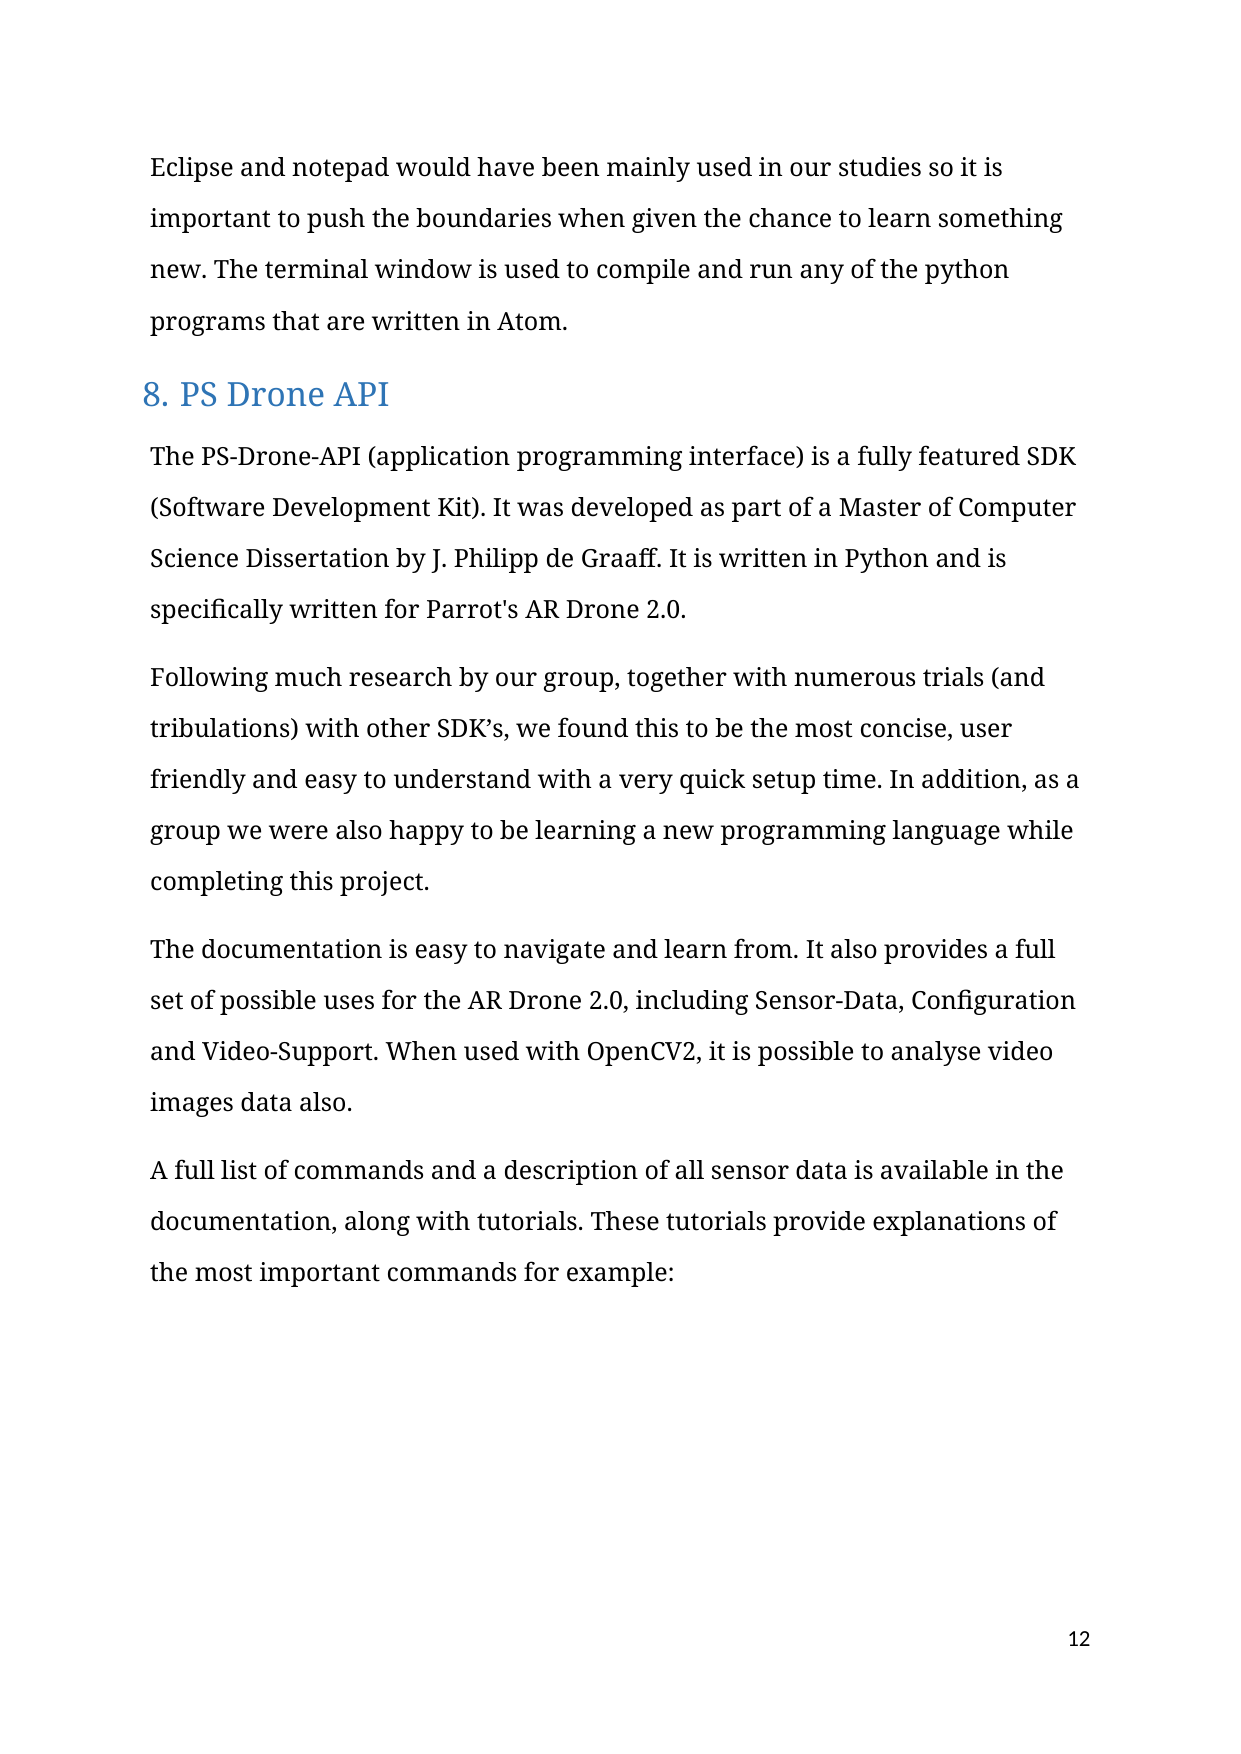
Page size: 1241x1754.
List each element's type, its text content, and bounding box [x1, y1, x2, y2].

text Following much research by our group, together with numerous trials (and tribulations) with other SDK’s, we found this to be the most concise, user friendly and easy to understand with a very quick setup time. In addition, as a group we were also happy to be learning a new programming language while completing this project. [150, 660, 1090, 898]
text The PS-Drone-API (application programming interface) is a fully featured SDK (Software Development Kit). It was developed as part of a Master of Computer Science Dissertation by J. Philipp de Graaff. It is written in Python and is specifically written for Parrot's AR Drone 2.0. [150, 439, 1090, 626]
text A full list of commands and a description of all sensor data is available in the documentation, along with tutorials. These tutorials provide explanations of the most important commands for example: [150, 1152, 1090, 1289]
text Eclipse and notepad would have been mainly used in our studies so it is important to push the boundaries when given the chance to learn something new. The terminal window is used to compile and run any of the python programs that are written in Atom. [150, 150, 1090, 337]
subtitle PS Drone API [142, 371, 1090, 416]
text The documentation is easy to navigate and learn from. It also provides a full set of possible uses for the AR Drone 2.0, including Sensor-Data, Configuration and Video-Support. When used with OpenCV2, it is possible to analyse video images data also. [150, 932, 1090, 1119]
